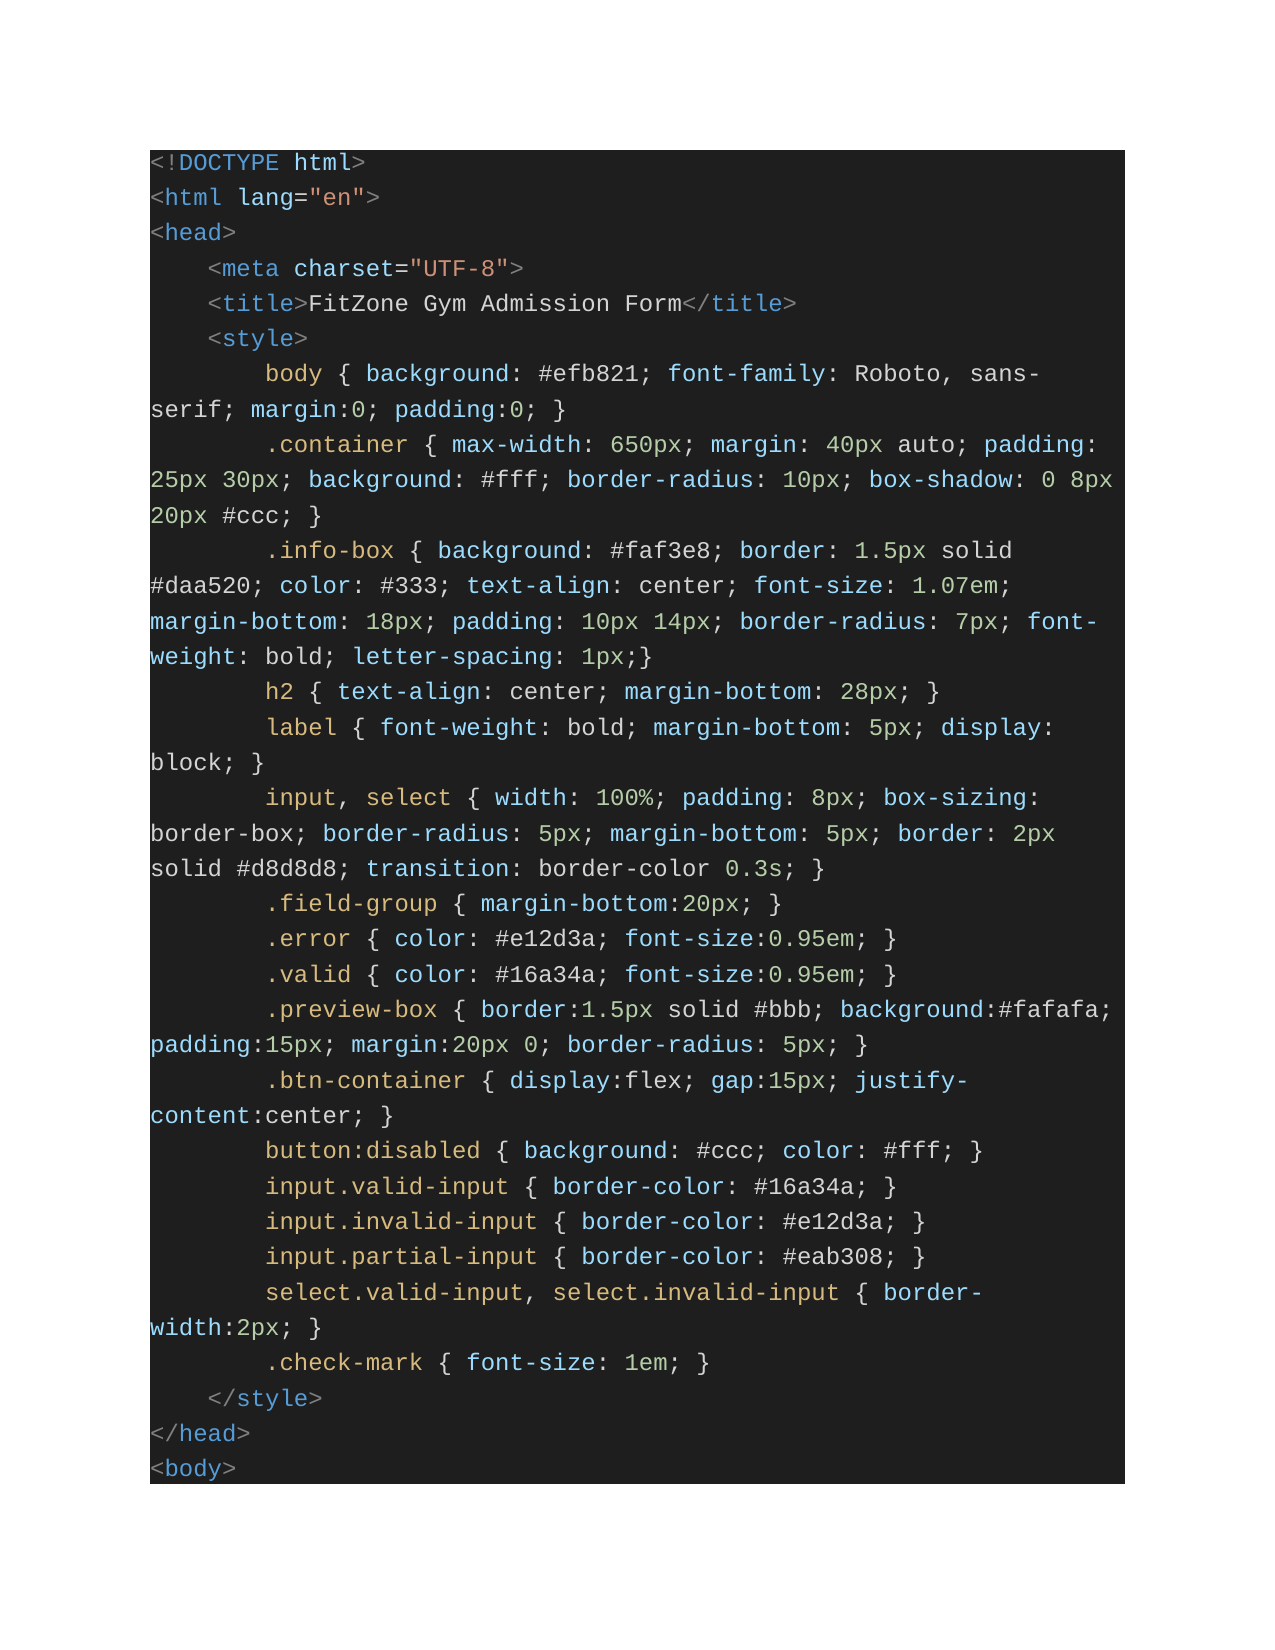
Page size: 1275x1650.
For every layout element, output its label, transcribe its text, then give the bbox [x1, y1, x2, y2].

text h2 { text-align: center; margin-bottom: 28px; } [150, 680, 1125, 707]
text label { font-weight: bold; margin-bottom: 5px; display: block; } [150, 715, 1125, 777]
text input, select { width: 100%; padding: 8px; box-sizing: border-box; border-radius: 5px; margin-bottom: 5px; border: 2px solid #d8d8d8; transition: border-color 0.3s; } [150, 786, 1125, 883]
text .error { color: #e12d3a; font-size:0.95em; } [150, 927, 1125, 954]
text <meta charset="UTF-8"> [150, 256, 1125, 283]
text select.valid-input, select.invalid-input { border-width:2px; } [150, 1280, 1125, 1342]
text <html lang="en"> [150, 185, 1125, 212]
text .preview-box { border:1.5px solid #bbb; background:#fafafa; padding:15px; margin:20px 0; border-radius: 5px; } [150, 997, 1125, 1060]
text .container { max-width: 650px; margin: 40px auto; padding: 25px 30px; background: #fff; border-radius: 10px; box-shadow: 0 8px 20px #ccc; } [150, 432, 1125, 530]
text .field-group { margin-bottom:20px; } [150, 892, 1125, 919]
text input.valid-input { border-color: #16a34a; } [150, 1174, 1125, 1201]
text </style> [150, 1386, 1125, 1413]
text <body> [150, 1457, 1125, 1484]
text input.partial-input { border-color: #eab308; } [150, 1245, 1125, 1272]
text </head> [150, 1421, 1125, 1448]
text <style> [150, 327, 1125, 354]
text .valid { color: #16a34a; font-size:0.95em; } [150, 962, 1125, 989]
text .btn-container { display:flex; gap:15px; justify-content:center; } [150, 1068, 1125, 1131]
text button:disabled { background: #ccc; color: #fff; } [150, 1139, 1125, 1166]
text input.invalid-input { border-color: #e12d3a; } [150, 1209, 1125, 1237]
text .info-box { background: #faf3e8; border: 1.5px solid #daa520; color: #333; text-align: center; font-size: 1.07em; margin-bottom: 18px; padding: 10px 14px; border-radius: 7px; font-weight: bold; letter-spacing: 1px;} [150, 538, 1125, 672]
text .check-mark { font-size: 1em; } [150, 1351, 1125, 1378]
text <!DOCTYPE html> [150, 150, 1125, 177]
text <title>FitZone Gym Admission Form</title> [150, 291, 1125, 318]
text <head> [150, 221, 1125, 248]
text body { background: #efb821; font-family: Roboto, sans-serif; margin:0; padding:0; } [150, 362, 1125, 424]
